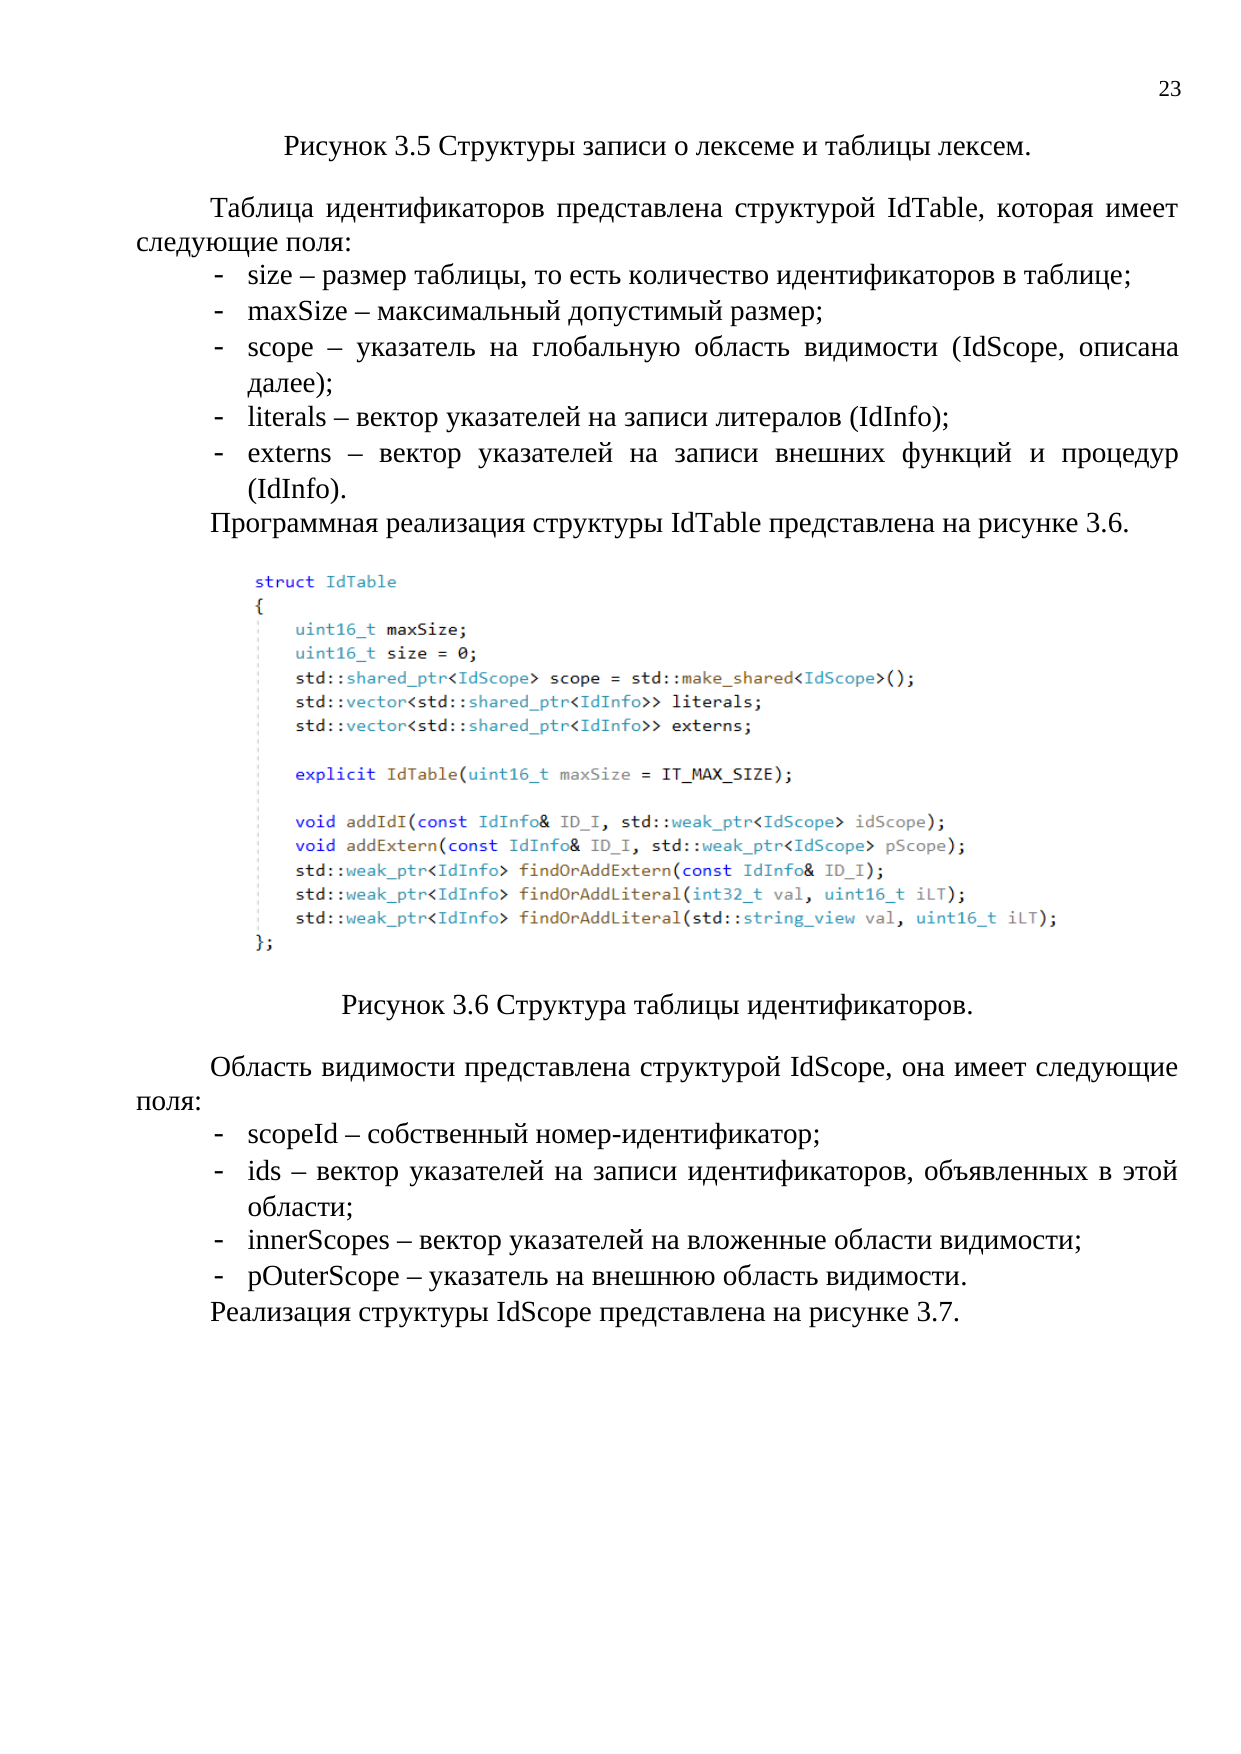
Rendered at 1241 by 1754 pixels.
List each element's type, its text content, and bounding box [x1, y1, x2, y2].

text Рисунок 3.5 Структуры записи о лексеме и таблицы лексем. [136, 128, 1179, 161]
list literals – вектор указателей на записи литералов (IdInfo); [210, 399, 1179, 435]
list ids – вектор указателей на записи идентификаторов, объявленных в этой области; [210, 1153, 1179, 1222]
text Таблица идентификаторов представлена структурой IdTable, которая имеет следующие поля: [136, 190, 1179, 257]
list pOuterScope – указатель на внешнюю область видимости. [210, 1258, 1179, 1294]
text Область видимости представлена структурой IdScope, она имеет следующие поля: [136, 1049, 1179, 1117]
picture [251, 567, 1064, 962]
list maxSize – максимальный допустимый размер; [210, 293, 1179, 329]
text Программная реализация структуры IdTable представлена на рисунке 3.6. [136, 505, 1179, 538]
list size – размер таблицы, то есть количество идентификаторов в таблице; [210, 257, 1179, 293]
text Рисунок 3.6 Структура таблицы идентификаторов. [136, 987, 1179, 1020]
list innerScopes – вектор указателей на вложенные области видимости; [210, 1222, 1179, 1258]
list scopeId – собственный номер-идентификатор; [210, 1117, 1179, 1153]
text Реализация структуры IdScope представлена на рисунке 3.7. [136, 1294, 1179, 1328]
list externs – вектор указателей на записи внешних функций и процедур (IdInfo). [210, 435, 1179, 505]
list scope – указатель на глобальную область видимости (IdScope, описана далее); [210, 329, 1179, 399]
